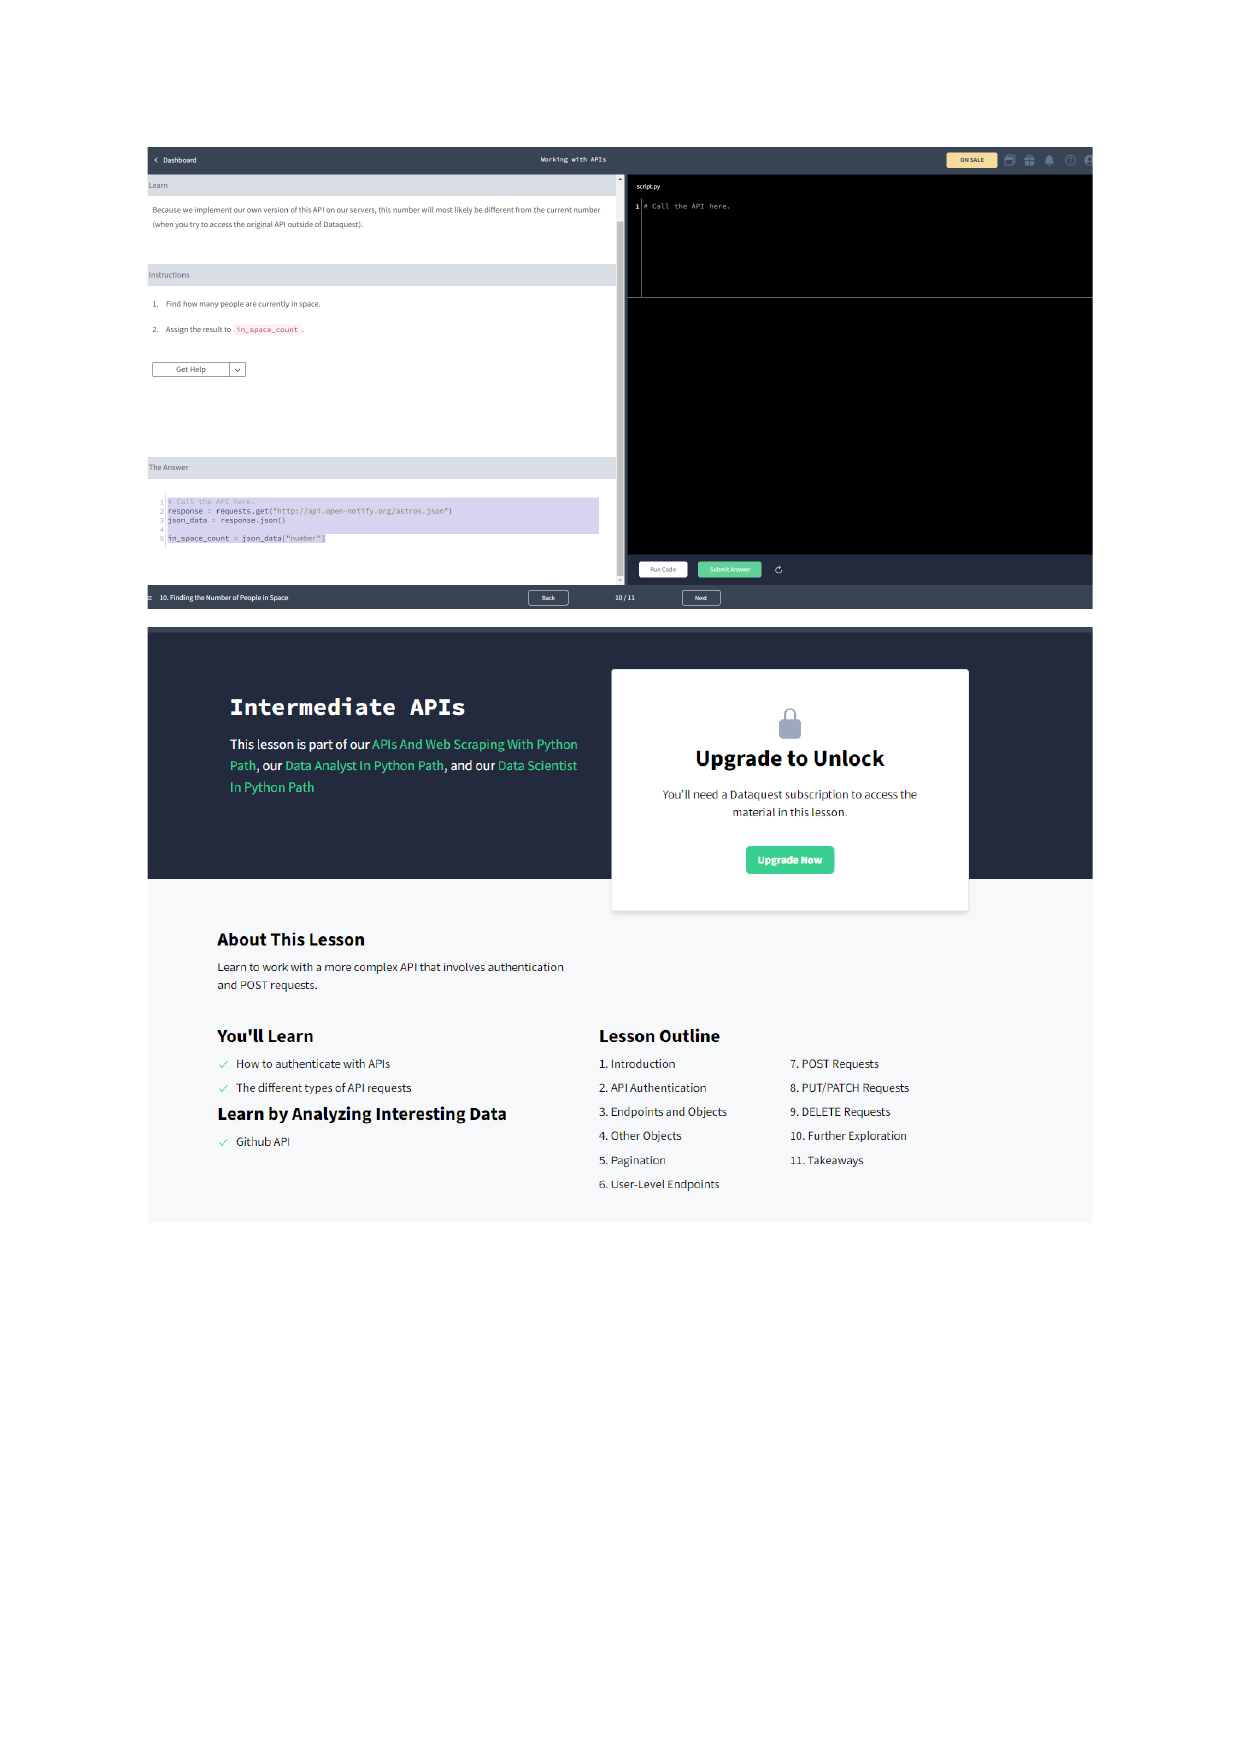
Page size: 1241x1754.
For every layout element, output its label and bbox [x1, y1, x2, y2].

picture [147, 147, 1093, 609]
picture [147, 627, 1093, 1223]
